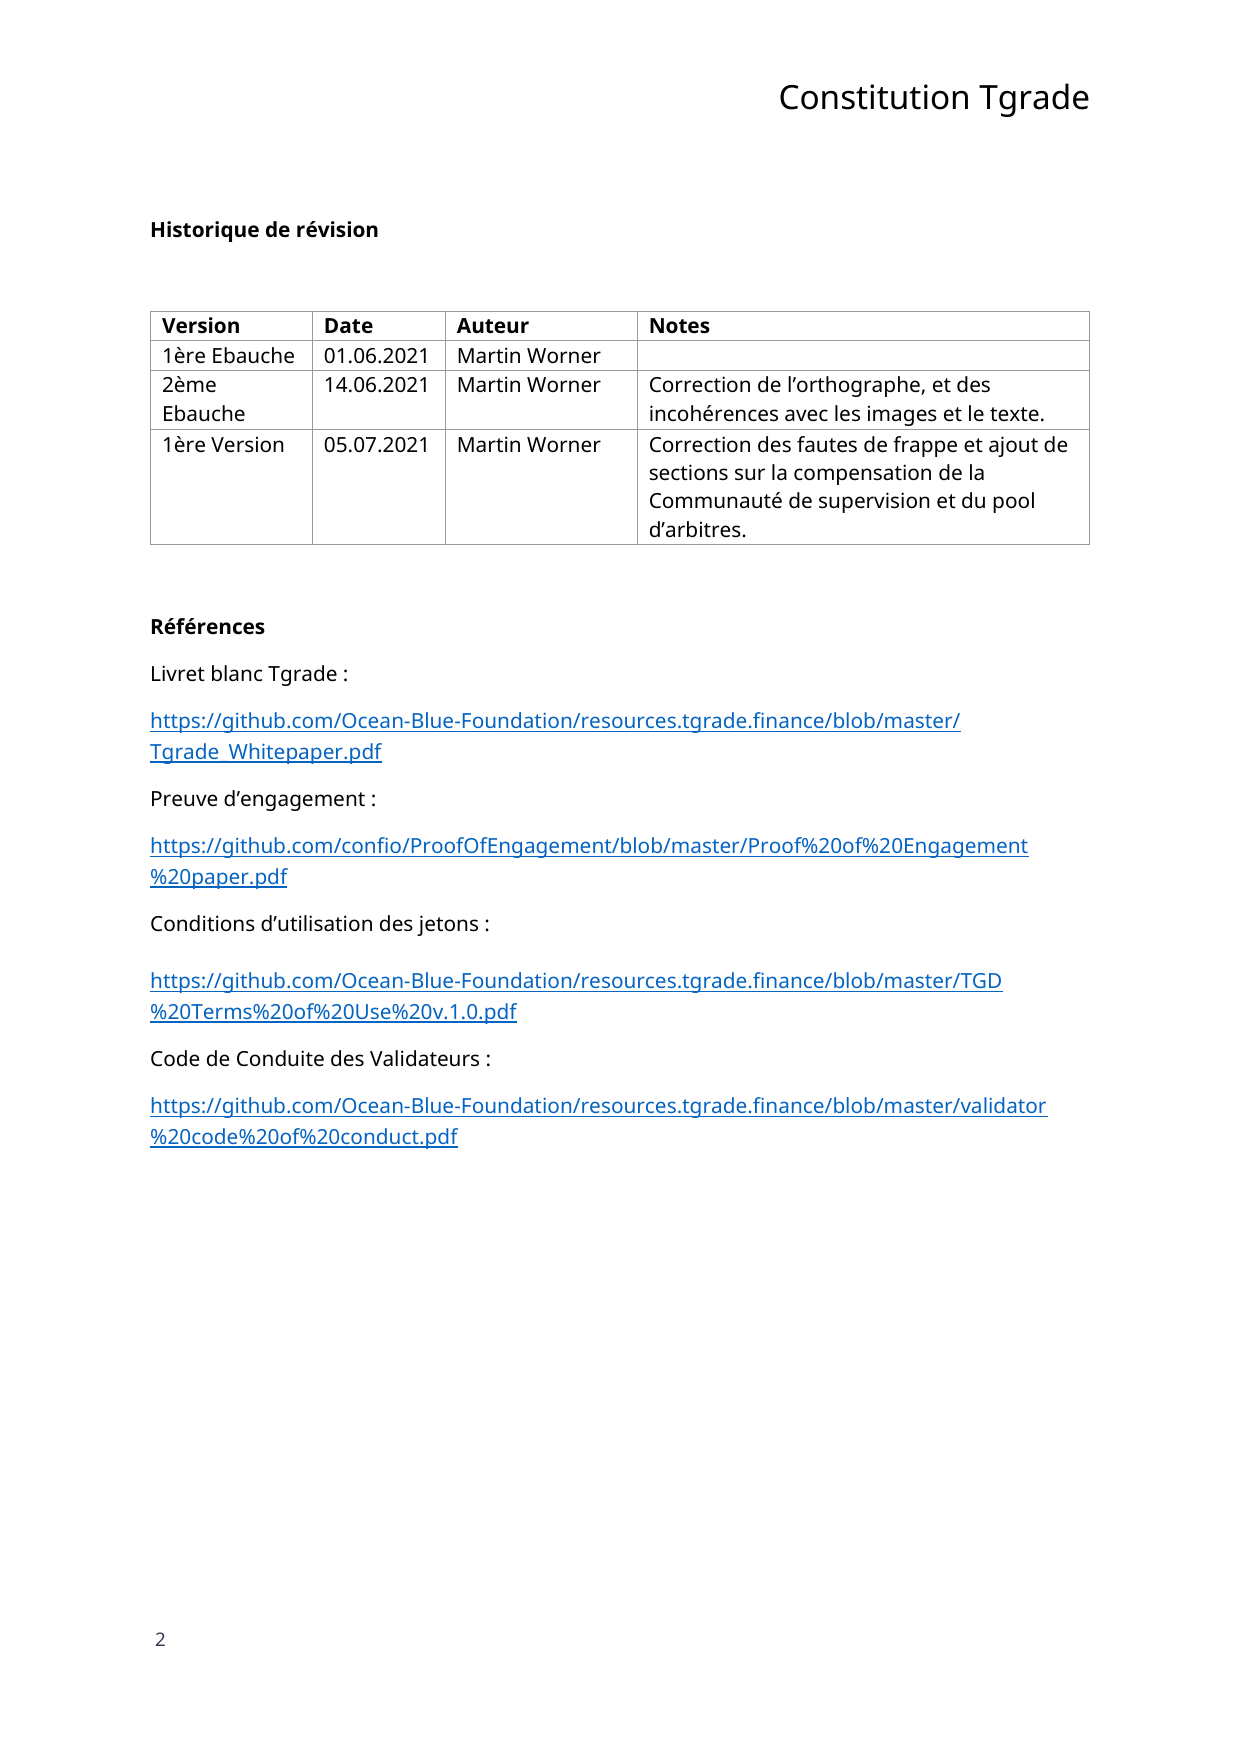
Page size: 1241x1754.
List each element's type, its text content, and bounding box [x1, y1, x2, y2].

table_cell Correction des fautes de frappe et ajout de sections sur la compensation de la Communauté de supervision et du pool d’arbitres. [638, 430, 1089, 543]
text Code de Conduite des Validateurs : [150, 1044, 1090, 1073]
table_cell 1ère Version [151, 430, 312, 543]
table_header Date [313, 312, 445, 340]
text Historique de révision [150, 215, 1090, 243]
text Références [150, 612, 1090, 640]
table_header Notes [638, 312, 1089, 340]
text https://github.com/Ocean-Blue-Foundation/resources.tgrade.finance/blob/master/Tgrade_Whitepaper.pdf [150, 706, 1090, 765]
table_cell Martin Worner [446, 371, 637, 429]
table_cell Martin Worner [446, 341, 637, 369]
table_cell 01.06.2021 [313, 341, 445, 369]
text https://github.com/confio/ProofOfEngagement/blob/master/Proof%20of%20Engagement%20paper.pdf [150, 832, 1090, 891]
text Livret blanc Tgrade : [150, 659, 1090, 687]
table_cell [638, 341, 1089, 369]
table_cell 14.06.2021 [313, 371, 445, 429]
table_cell Martin Worner [446, 430, 637, 543]
text Conditions d’utilisation des jetons : [150, 909, 1090, 938]
table_header Auteur [446, 312, 637, 340]
table_cell Correction de l’orthographe, et des incohérences avec les images et le texte. [638, 371, 1089, 429]
text Preuve d’engagement : [150, 784, 1090, 813]
text https://github.com/Ocean-Blue-Foundation/resources.tgrade.finance/blob/master/validator%20code%20of%20conduct.pdf [150, 1092, 1090, 1151]
text https://github.com/Ocean-Blue-Foundation/resources.tgrade.finance/blob/master/TGD%20Terms%20of%20Use%20v.1.0.pdf [150, 966, 1090, 1025]
table_cell 1ère Ebauche [151, 341, 312, 369]
table_cell 05.07.2021 [313, 430, 445, 543]
table_header Version [151, 312, 312, 340]
table_cell 2ème Ebauche [151, 371, 312, 429]
